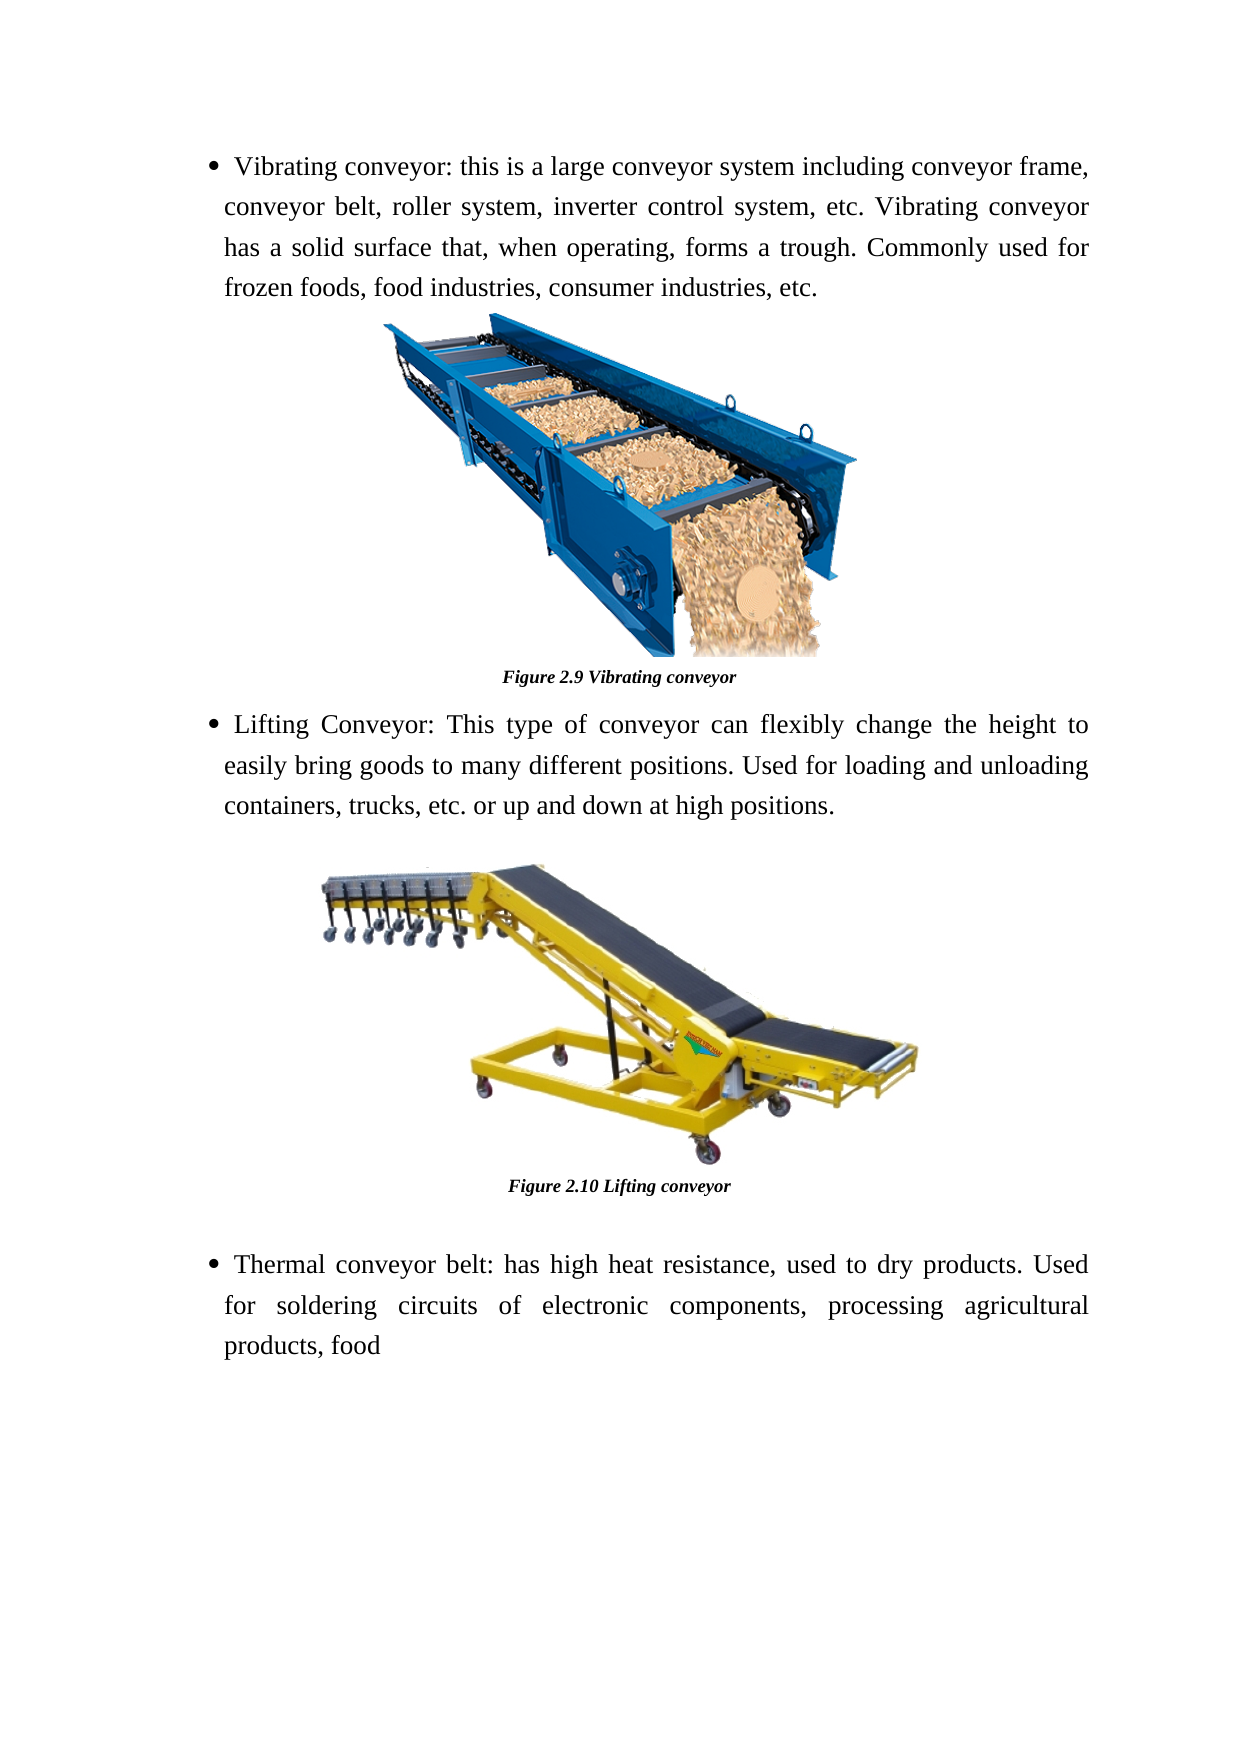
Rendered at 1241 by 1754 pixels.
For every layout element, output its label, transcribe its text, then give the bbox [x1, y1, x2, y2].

picture [383, 311, 857, 657]
list Thermal conveyor belt: has high heat resistance, used to dry products. Used for soldering circuits of electronic components, processing agricultural products, food [209, 1248, 1090, 1361]
picture [317, 861, 923, 1166]
text Figure 2.9 Vibrating conveyor [150, 666, 1090, 688]
text Figure 2.10 Lifting conveyor [150, 1175, 1090, 1196]
list Vibrating conveyor: this is a large conveyor system including conveyor frame, conveyor belt, roller system, inverter control system, etc. Vibrating conveyor has a solid surface that, when operating, forms a trough. Commonly used for frozen foods, food industries, consumer industries, etc. [209, 150, 1090, 302]
list Lifting Conveyor: This type of conveyor can flexibly change the height to easily bring goods to many different positions. Used for loading and unloading containers, trucks, etc. or up and down at high positions. [209, 708, 1090, 821]
